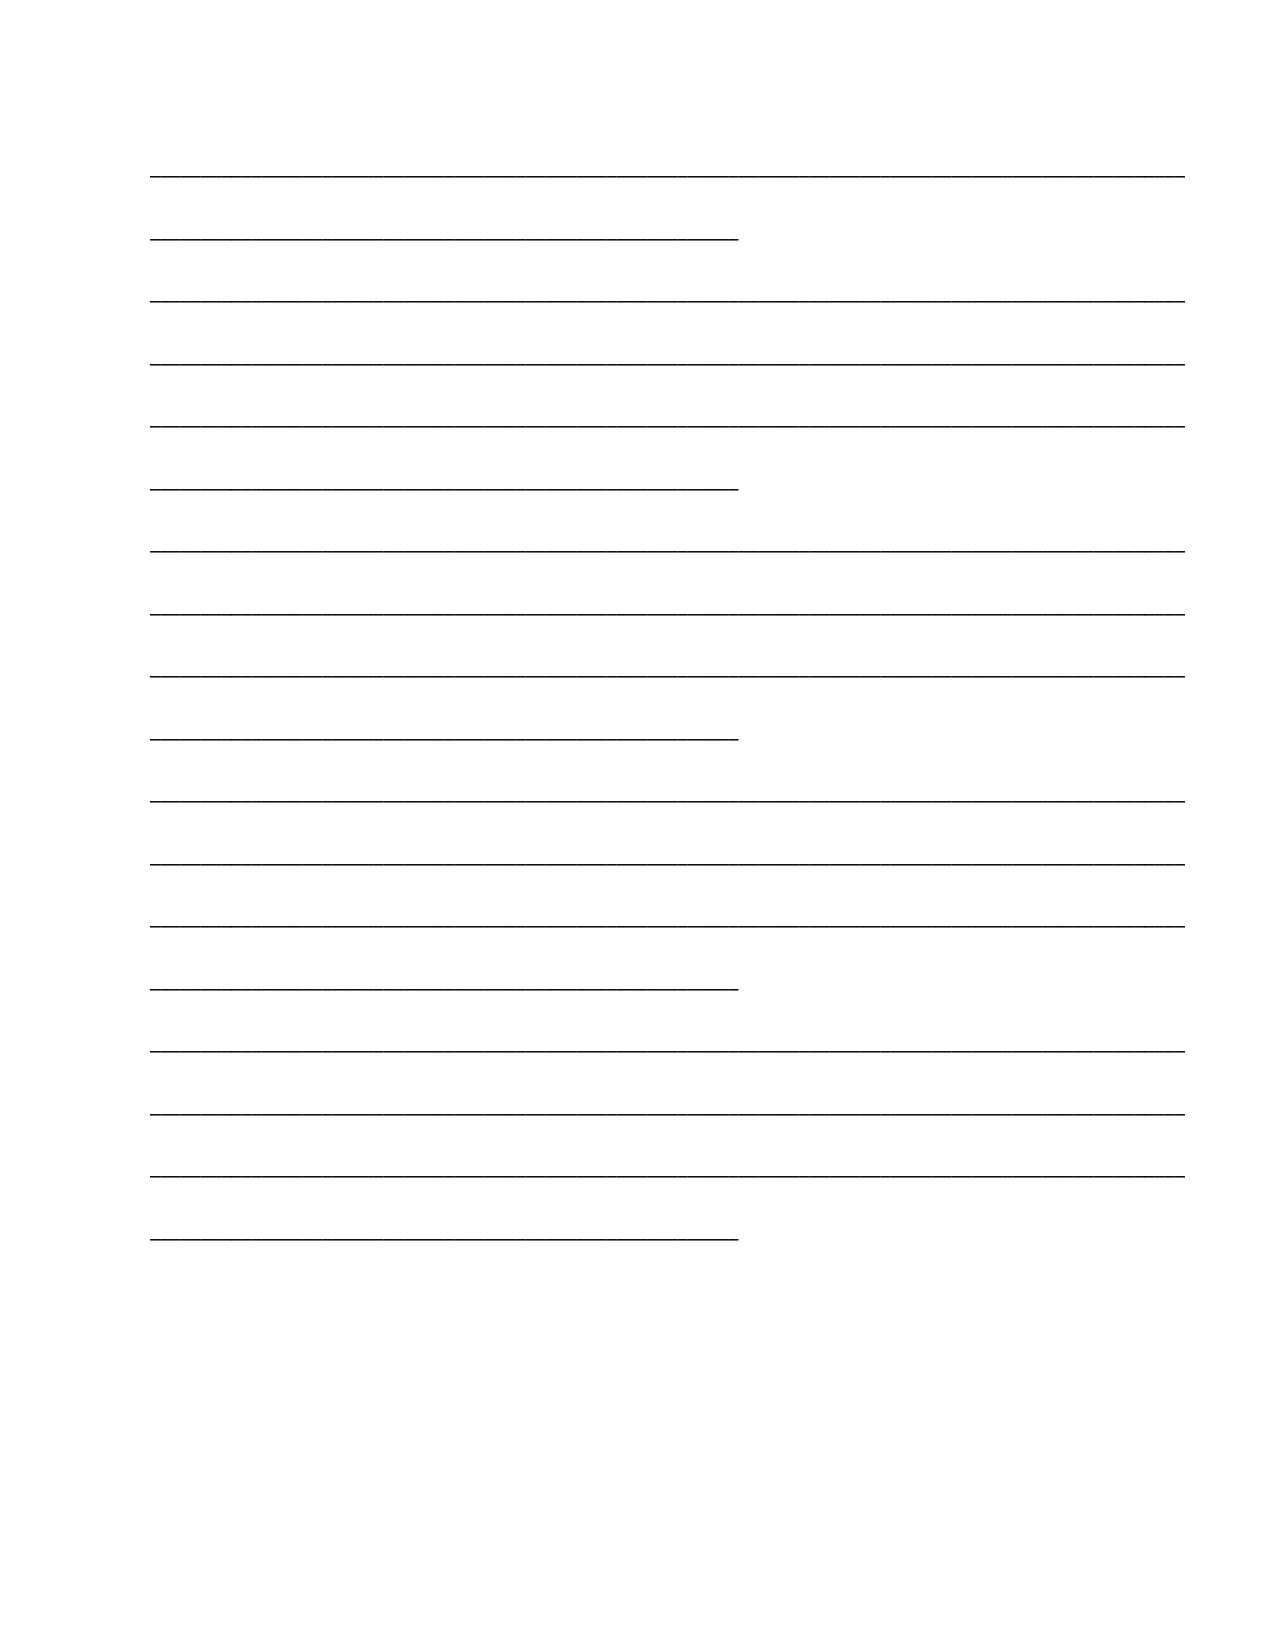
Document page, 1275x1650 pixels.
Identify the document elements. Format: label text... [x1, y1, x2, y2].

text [150, 150, 1197, 244]
